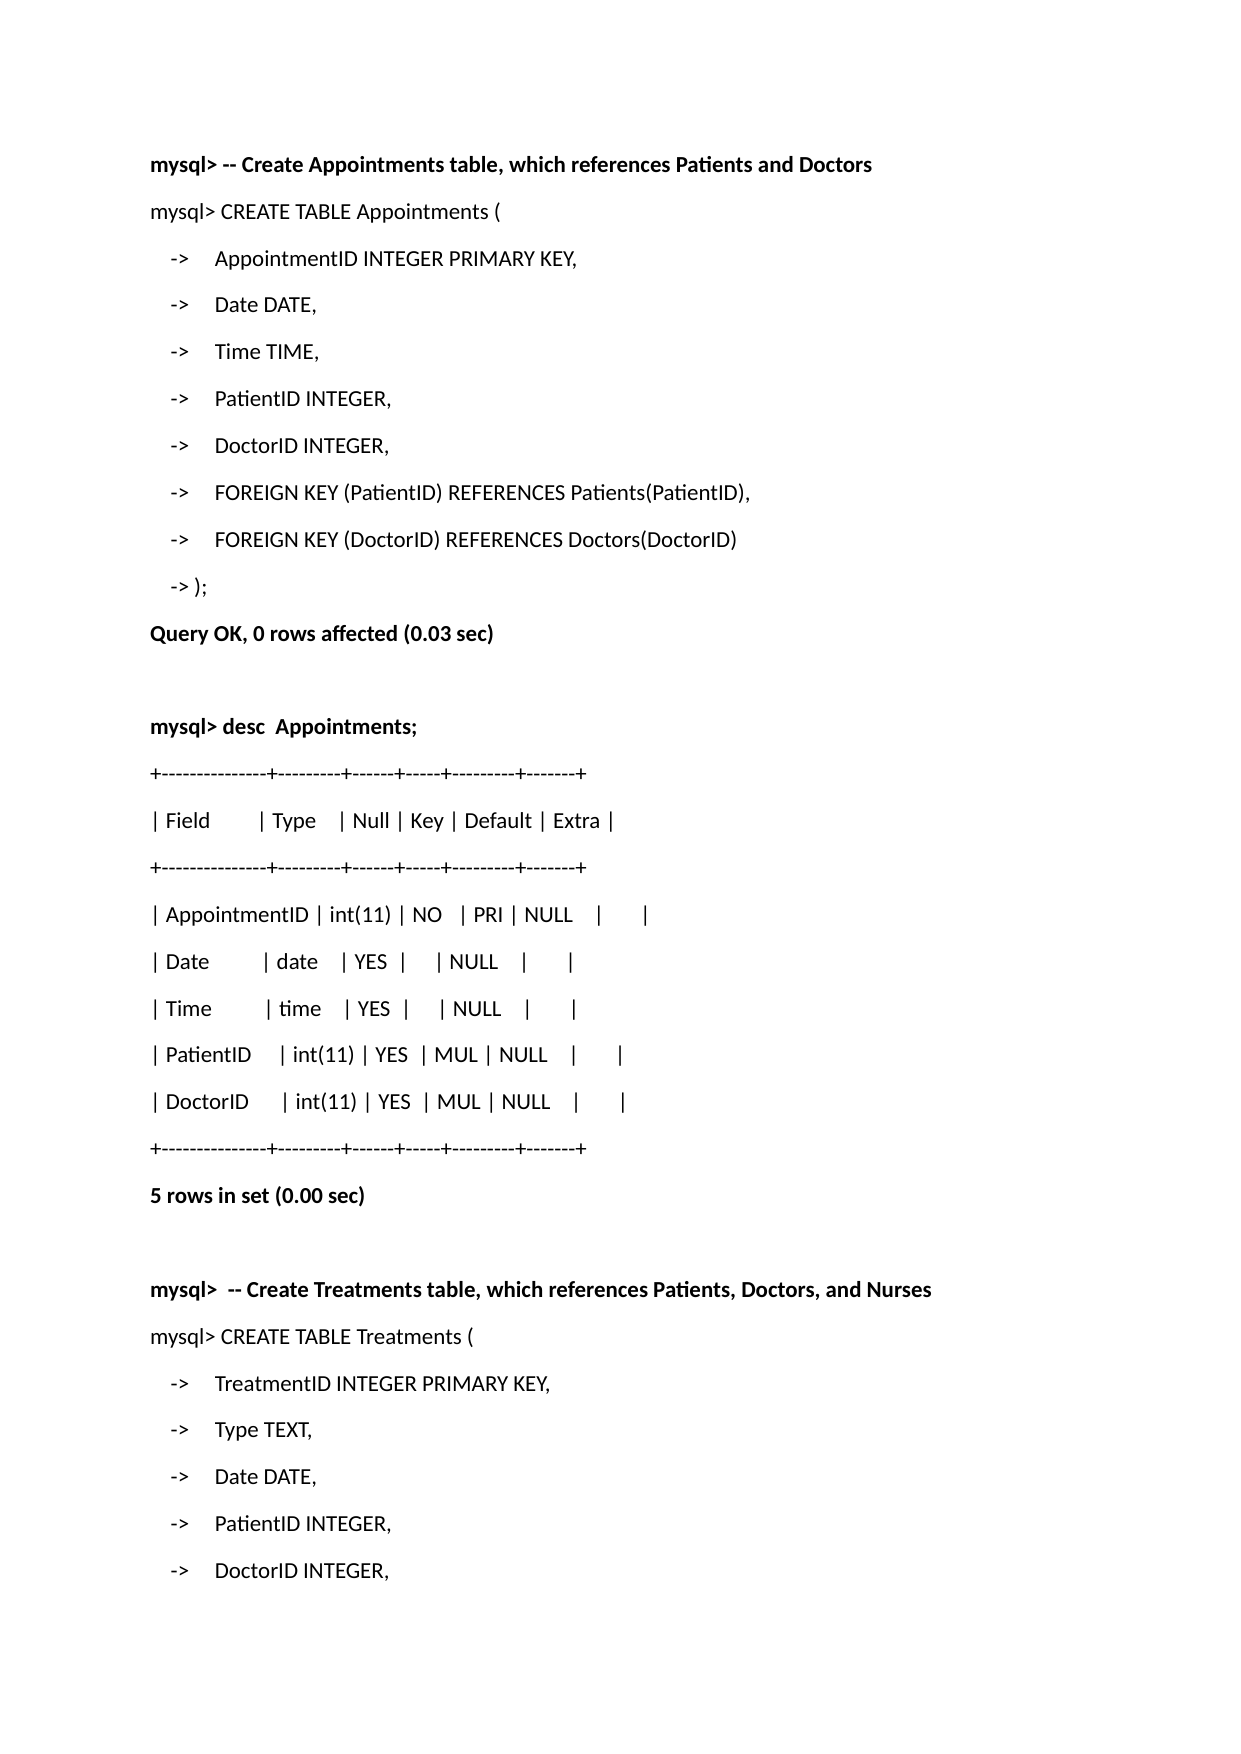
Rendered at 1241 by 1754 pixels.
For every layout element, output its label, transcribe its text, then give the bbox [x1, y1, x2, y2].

text -> AppointmentID INTEGER PRIMARY KEY, [150, 244, 1090, 272]
text -> Date DATE, [150, 291, 1090, 319]
text | PatientID | int(11) | YES | MUL | NULL | | [150, 1041, 1090, 1069]
text mysql> CREATE TABLE Treatments ( [150, 1322, 1090, 1350]
text mysql> -- Create Treatments table, which references Patients, Doctors, and Nurses [150, 1275, 1090, 1303]
text +---------------+---------+------+-----+---------+-------+ [150, 1134, 1090, 1162]
text | AppointmentID | int(11) | NO | PRI | NULL | | [150, 900, 1090, 928]
text Query OK, 0 rows affected (0.03 sec) [150, 619, 1090, 647]
text mysql> CREATE TABLE Appointments ( [150, 197, 1090, 225]
text | DoctorID | int(11) | YES | MUL | NULL | | [150, 1087, 1090, 1116]
text -> Date DATE, [150, 1462, 1090, 1491]
text +---------------+---------+------+-----+---------+-------+ [150, 853, 1090, 881]
text | Time | time | YES | | NULL | | [150, 994, 1090, 1022]
text | Field | Type | Null | Key | Default | Extra | [150, 806, 1090, 834]
text -> Type TEXT, [150, 1416, 1090, 1444]
text -> Time TIME, [150, 337, 1090, 366]
text mysql> desc Appointments; [150, 712, 1090, 741]
text -> ); [150, 572, 1090, 600]
text mysql> -- Create Appointments table, which references Patients and Doctors [150, 150, 1090, 178]
text -> DoctorID INTEGER, [150, 431, 1090, 459]
text -> FOREIGN KEY (PatientID) REFERENCES Patients(PatientID), [150, 478, 1090, 506]
text +---------------+---------+------+-----+---------+-------+ [150, 759, 1090, 787]
text -> DoctorID INTEGER, [150, 1556, 1090, 1584]
text -> FOREIGN KEY (DoctorID) REFERENCES Doctors(DoctorID) [150, 525, 1090, 553]
text -> PatientID INTEGER, [150, 1509, 1090, 1537]
text | Date | date | YES | | NULL | | [150, 947, 1090, 975]
text -> TreatmentID INTEGER PRIMARY KEY, [150, 1369, 1090, 1397]
text -> PatientID INTEGER, [150, 384, 1090, 412]
text 5 rows in set (0.00 sec) [150, 1181, 1090, 1209]
